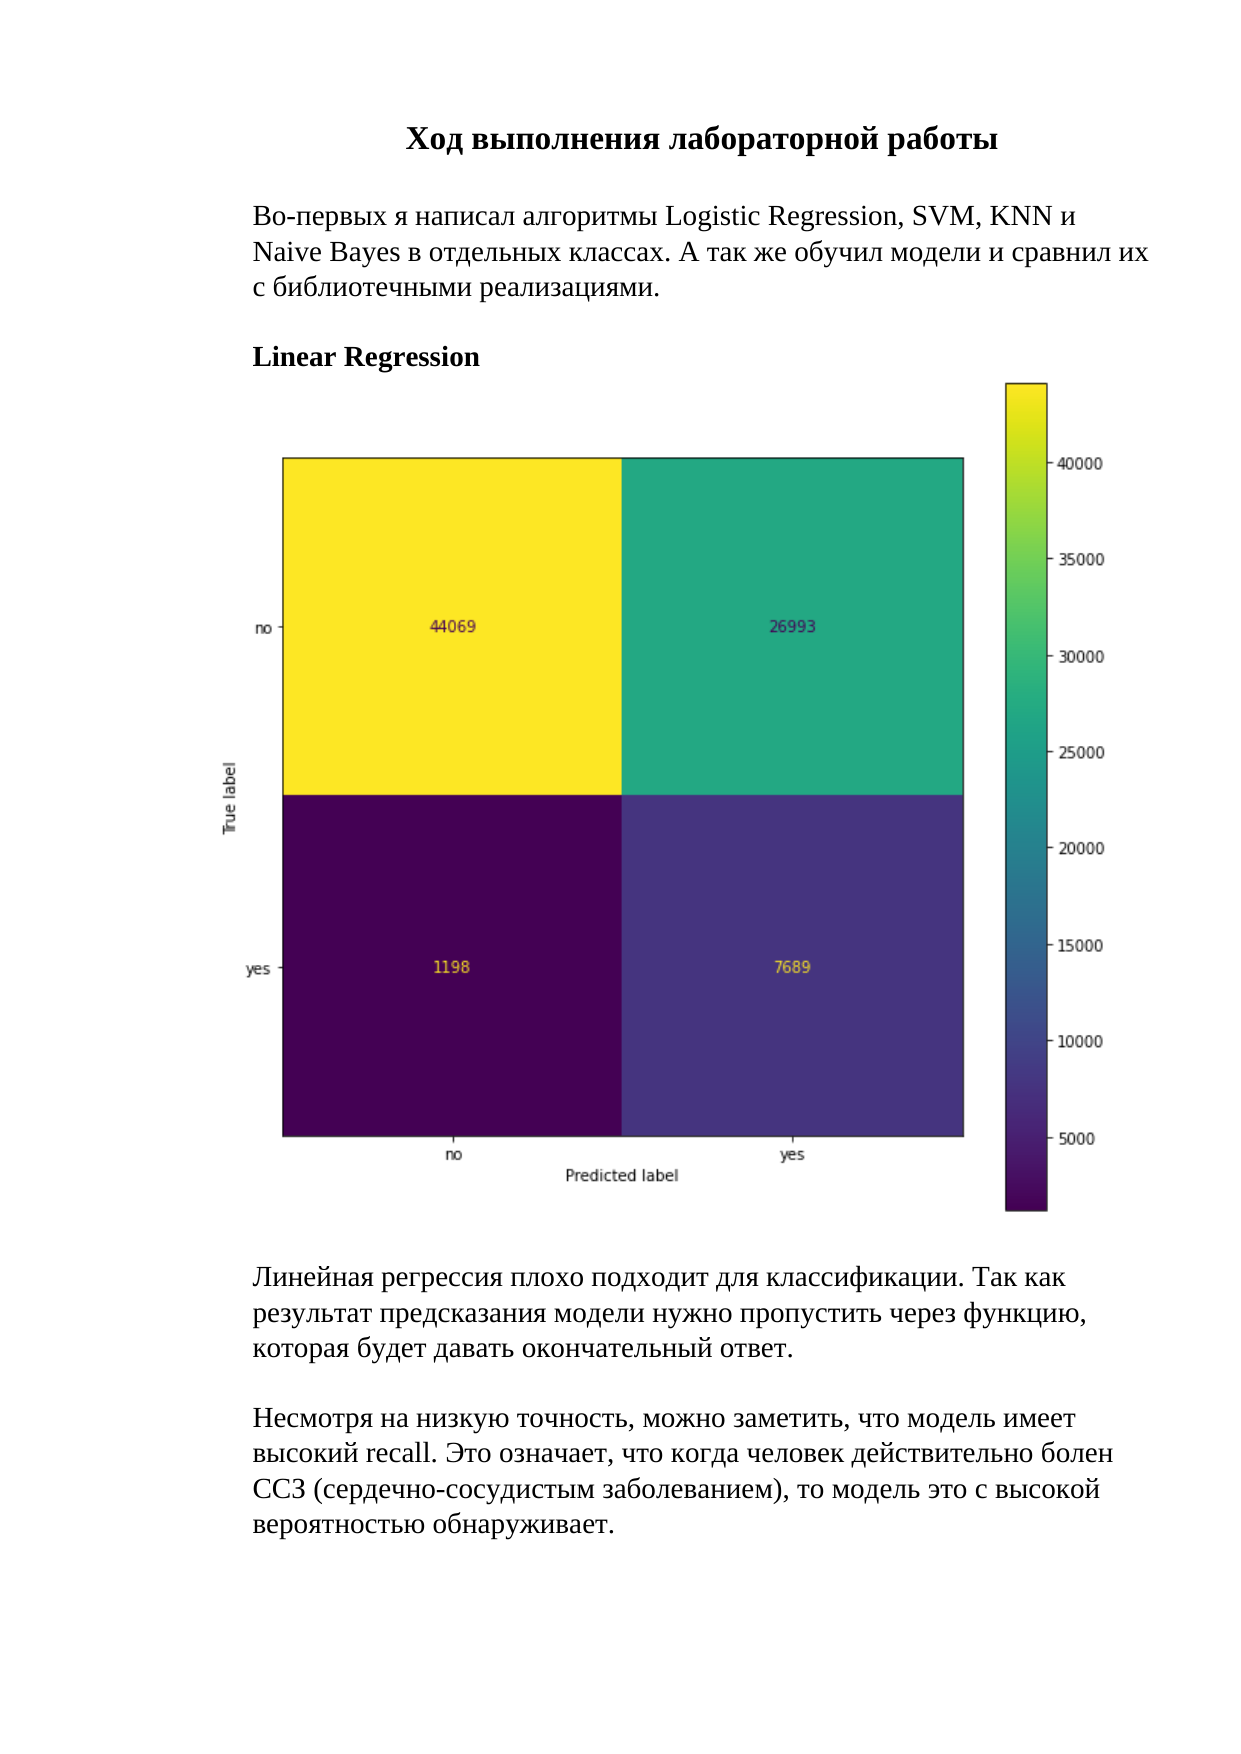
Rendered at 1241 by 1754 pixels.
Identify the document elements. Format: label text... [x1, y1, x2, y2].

list Linear Regression [252, 339, 1152, 373]
list Ход выполнения лабораторной работы [252, 118, 1152, 156]
list Во-первых я написал алгоритмы Logistic Regression, SVM, KNN и Naive Bayes в отдельных классах. А так же обучил модели и сравнил их с библиотечными реализациями. [252, 198, 1152, 302]
list Линейная регрессия плохо подходит для классификации. Так как результат предсказания модели нужно пропустить через функцию, которая будет давать окончательный ответ. [252, 1259, 1152, 1363]
picture [214, 374, 1115, 1221]
list Несмотря на низкую точность, можно заметить, что модель имеет высокий recall. Это означает, что когда человек действительно болен ССЗ (сердечно-сосудистым заболеванием), то модель это с высокой вероятностью обнаруживает. [252, 1400, 1152, 1539]
